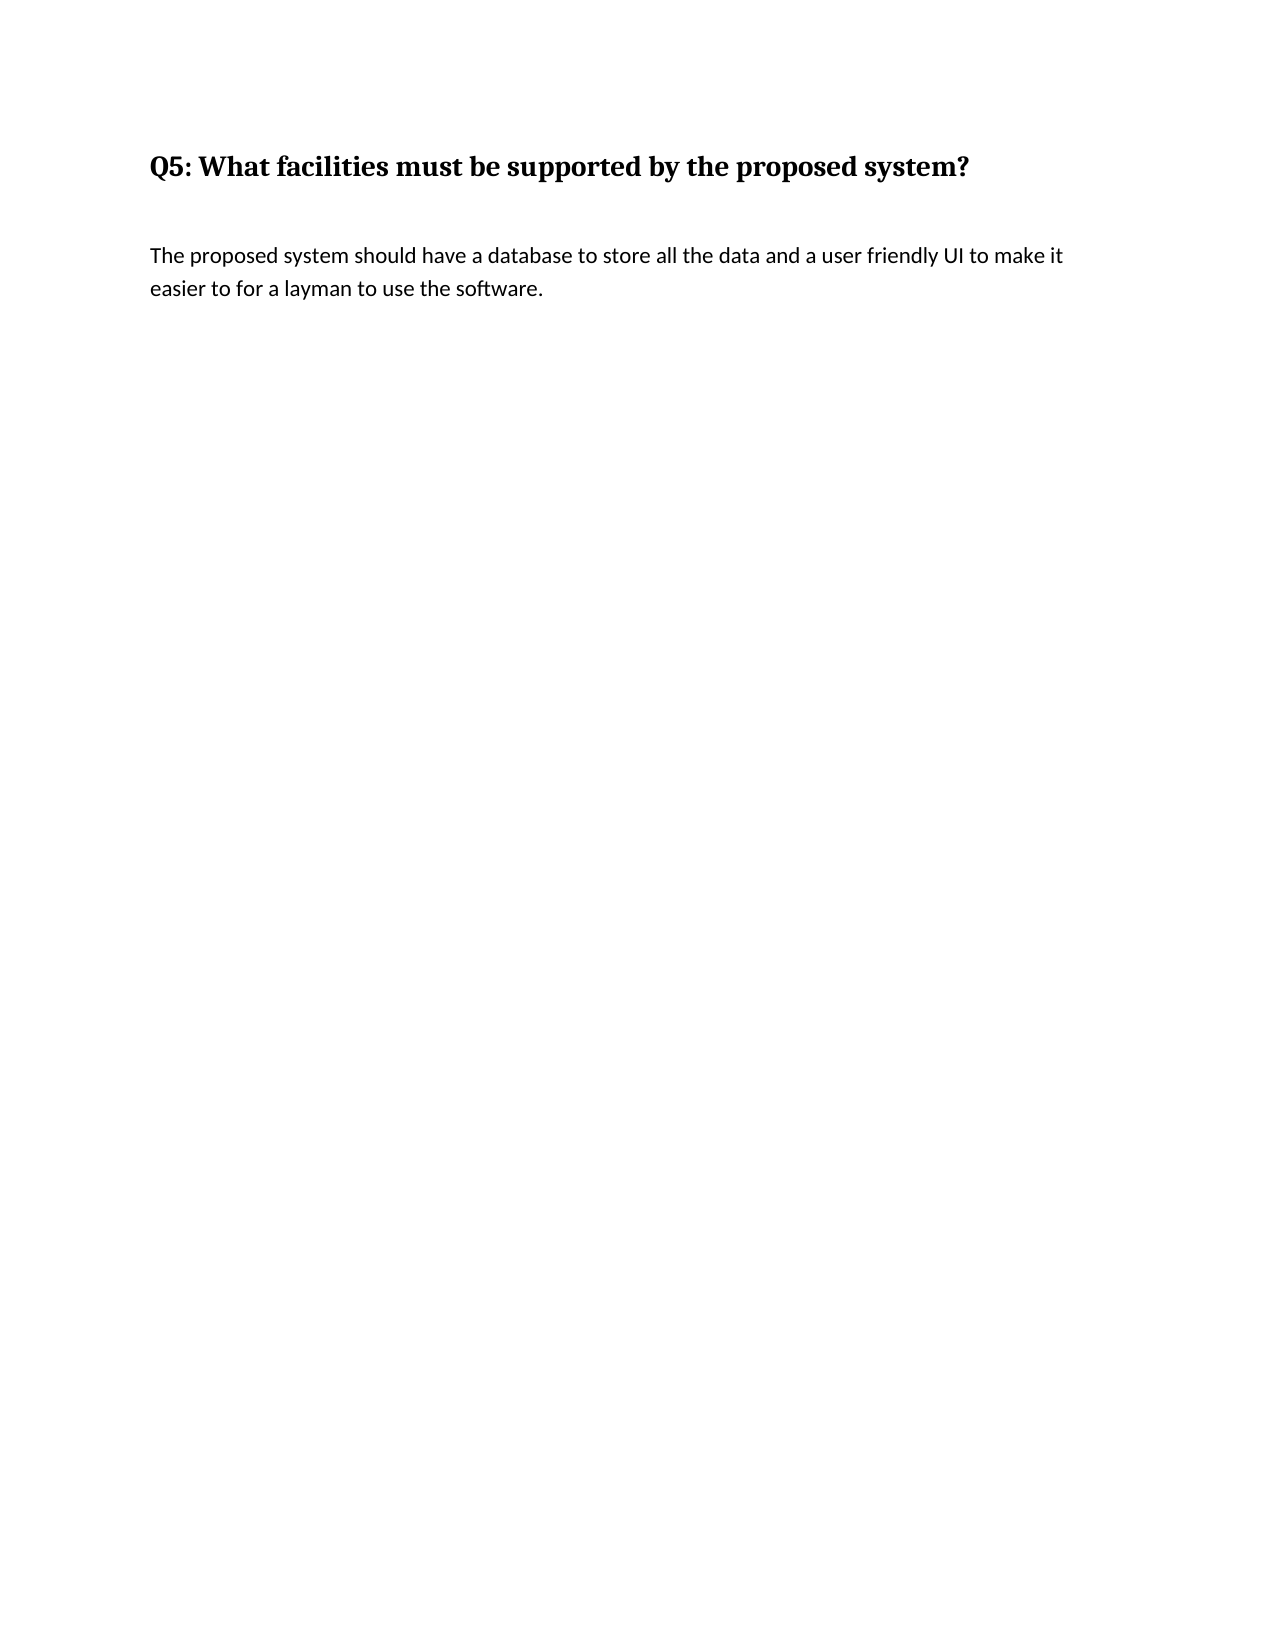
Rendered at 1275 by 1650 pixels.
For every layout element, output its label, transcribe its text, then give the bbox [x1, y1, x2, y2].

text The proposed system should have a database to store all the data and a user friendly UI to make it easier to for a layman to use the software. [150, 242, 1125, 302]
subtitle Q5: What facilities must be supported by the proposed system? [150, 150, 1125, 183]
